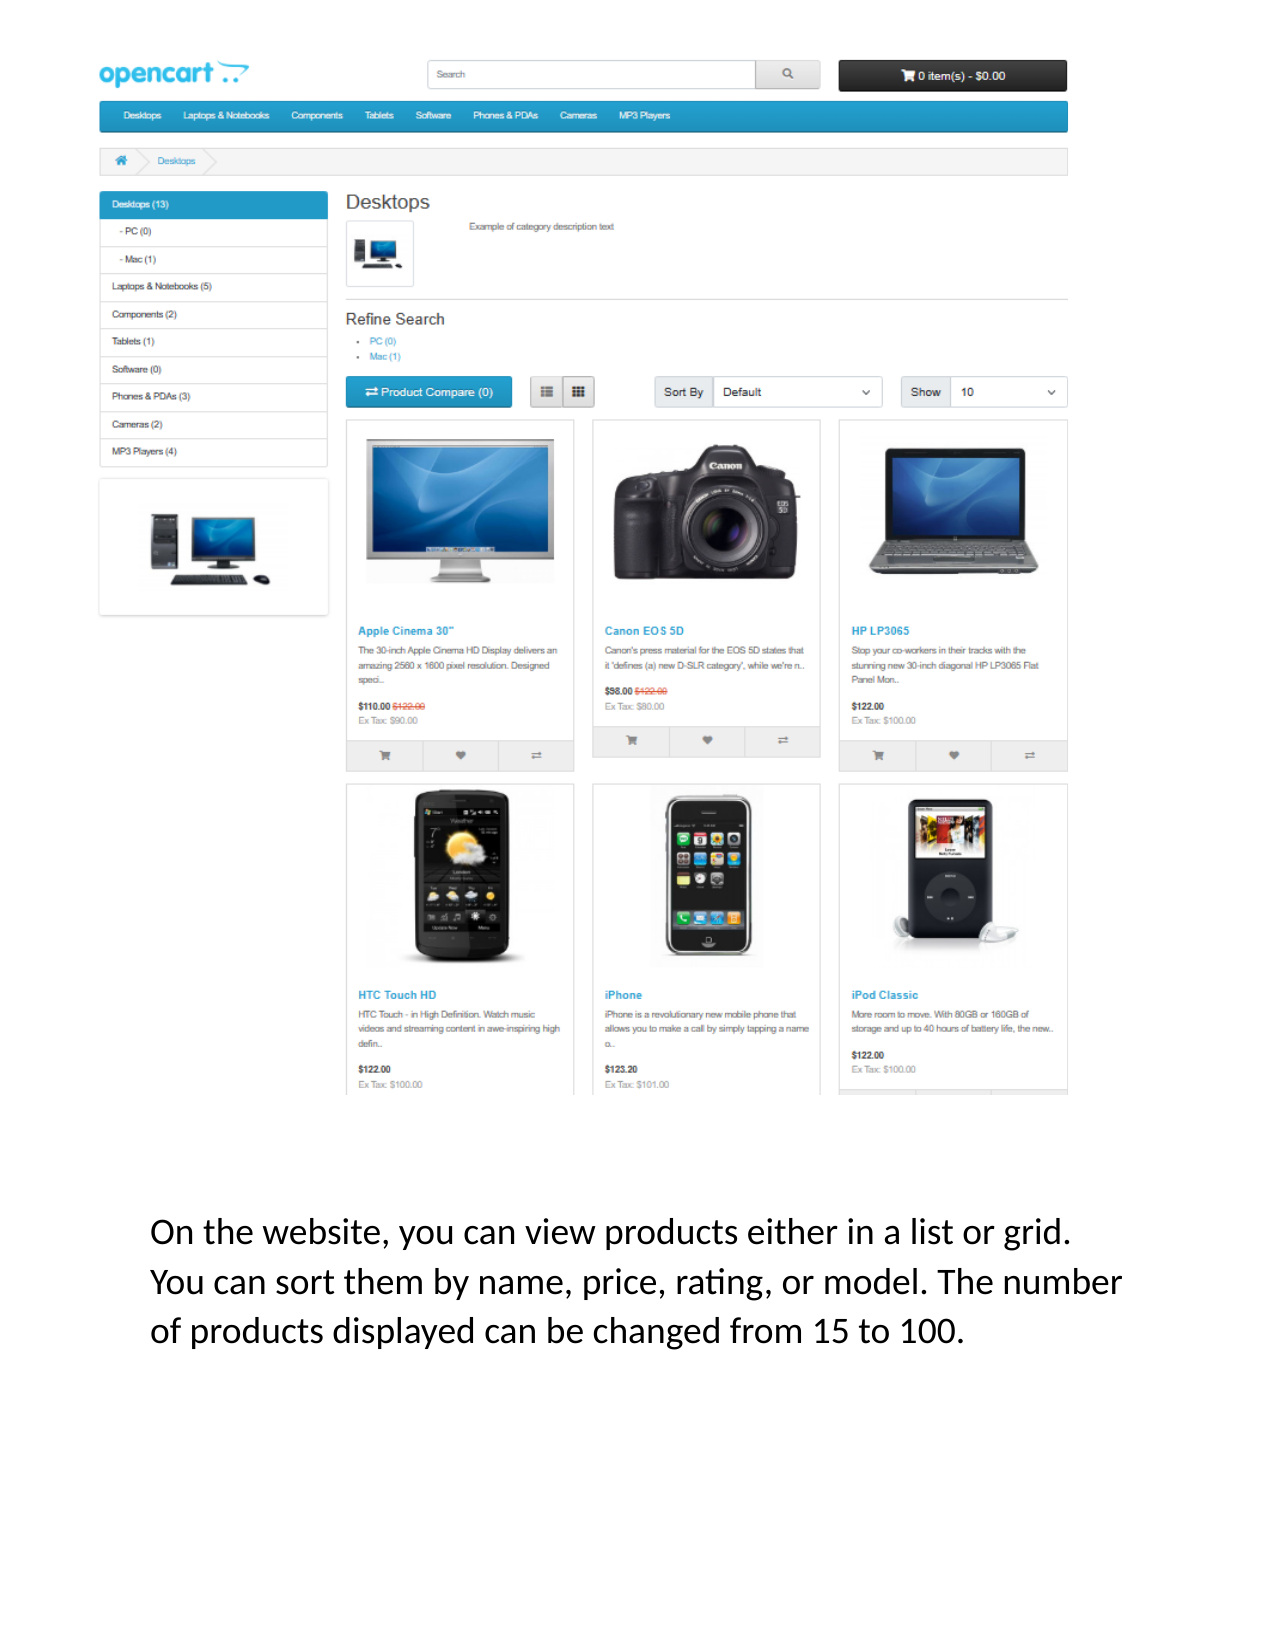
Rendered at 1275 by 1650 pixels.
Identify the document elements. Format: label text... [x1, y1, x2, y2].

text On the website, you can view products either in a list or grid. You can sort them by name, price, rating, or model. The number of products displayed can be changed from 15 to 100. [150, 1208, 1125, 1353]
picture [96, 46, 1068, 1093]
